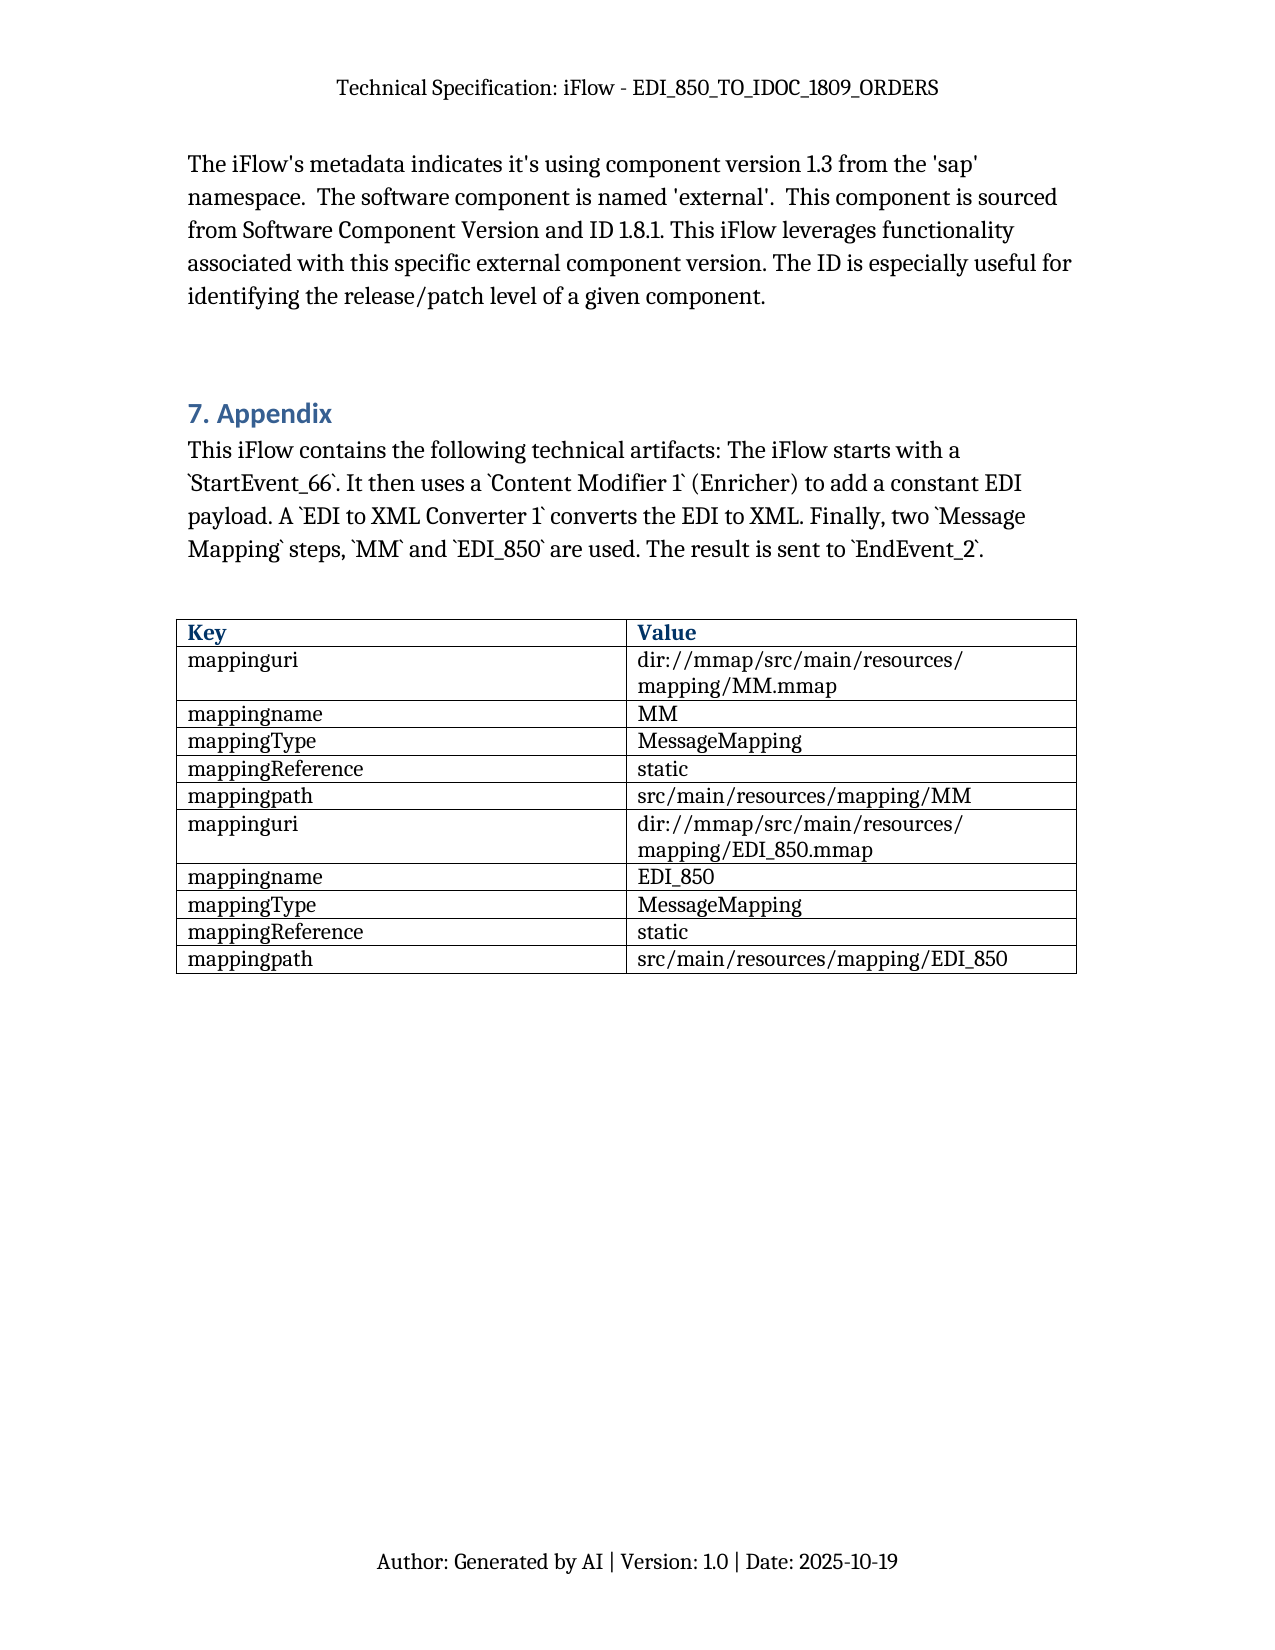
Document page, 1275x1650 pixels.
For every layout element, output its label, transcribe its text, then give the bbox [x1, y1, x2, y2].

table_cell mappingpath [177, 783, 626, 809]
text The iFlow's metadata indicates it's using component version 1.3 from the 'sap' namespace. The software component is named 'external'. This component is sourced from Software Component Version and ID 1.8.1. This iFlow leverages functionality associated with this specific external component version. The ID is especially useful for identifying the release/patch level of a given component. [187, 150, 1087, 341]
table_cell static [627, 919, 1076, 945]
table_cell MM [627, 701, 1076, 727]
text This iFlow contains the following technical artifacts: The iFlow starts with a `StartEvent_66`. It then uses a `Content Modifier 1` (Enricher) to add a constant EDI payload. A `EDI to XML Converter 1` converts the EDI to XML. Finally, two `Message Mapping` steps, `MM` and `EDI_850` are used. The result is sent to `EndEvent_2`. [187, 436, 1087, 594]
table_cell mappingReference [177, 919, 626, 945]
table_cell mappingType [177, 728, 626, 754]
table_header Key [177, 620, 626, 646]
table_cell static [627, 756, 1076, 782]
table_cell src/main/resources/mapping/MM [627, 783, 1076, 809]
table_cell mappingType [177, 891, 626, 918]
table_cell mappinguri [177, 810, 626, 863]
table_cell dir://mmap/src/main/resources/mapping/EDI_850.mmap [627, 810, 1076, 863]
subtitle 7. Appendix [187, 395, 1087, 431]
table_cell mappingname [177, 701, 626, 727]
table_cell MessageMapping [627, 728, 1076, 754]
table_header Value [627, 620, 1076, 646]
table_cell mappingpath [177, 946, 626, 973]
table_cell EDI_850 [627, 864, 1076, 890]
table_cell mappinguri [177, 647, 626, 700]
table_cell mappingname [177, 864, 626, 890]
table_cell mappingReference [177, 756, 626, 782]
table_cell MessageMapping [627, 891, 1076, 918]
table_cell dir://mmap/src/main/resources/mapping/MM.mmap [627, 647, 1076, 700]
table_cell src/main/resources/mapping/EDI_850 [627, 946, 1076, 973]
